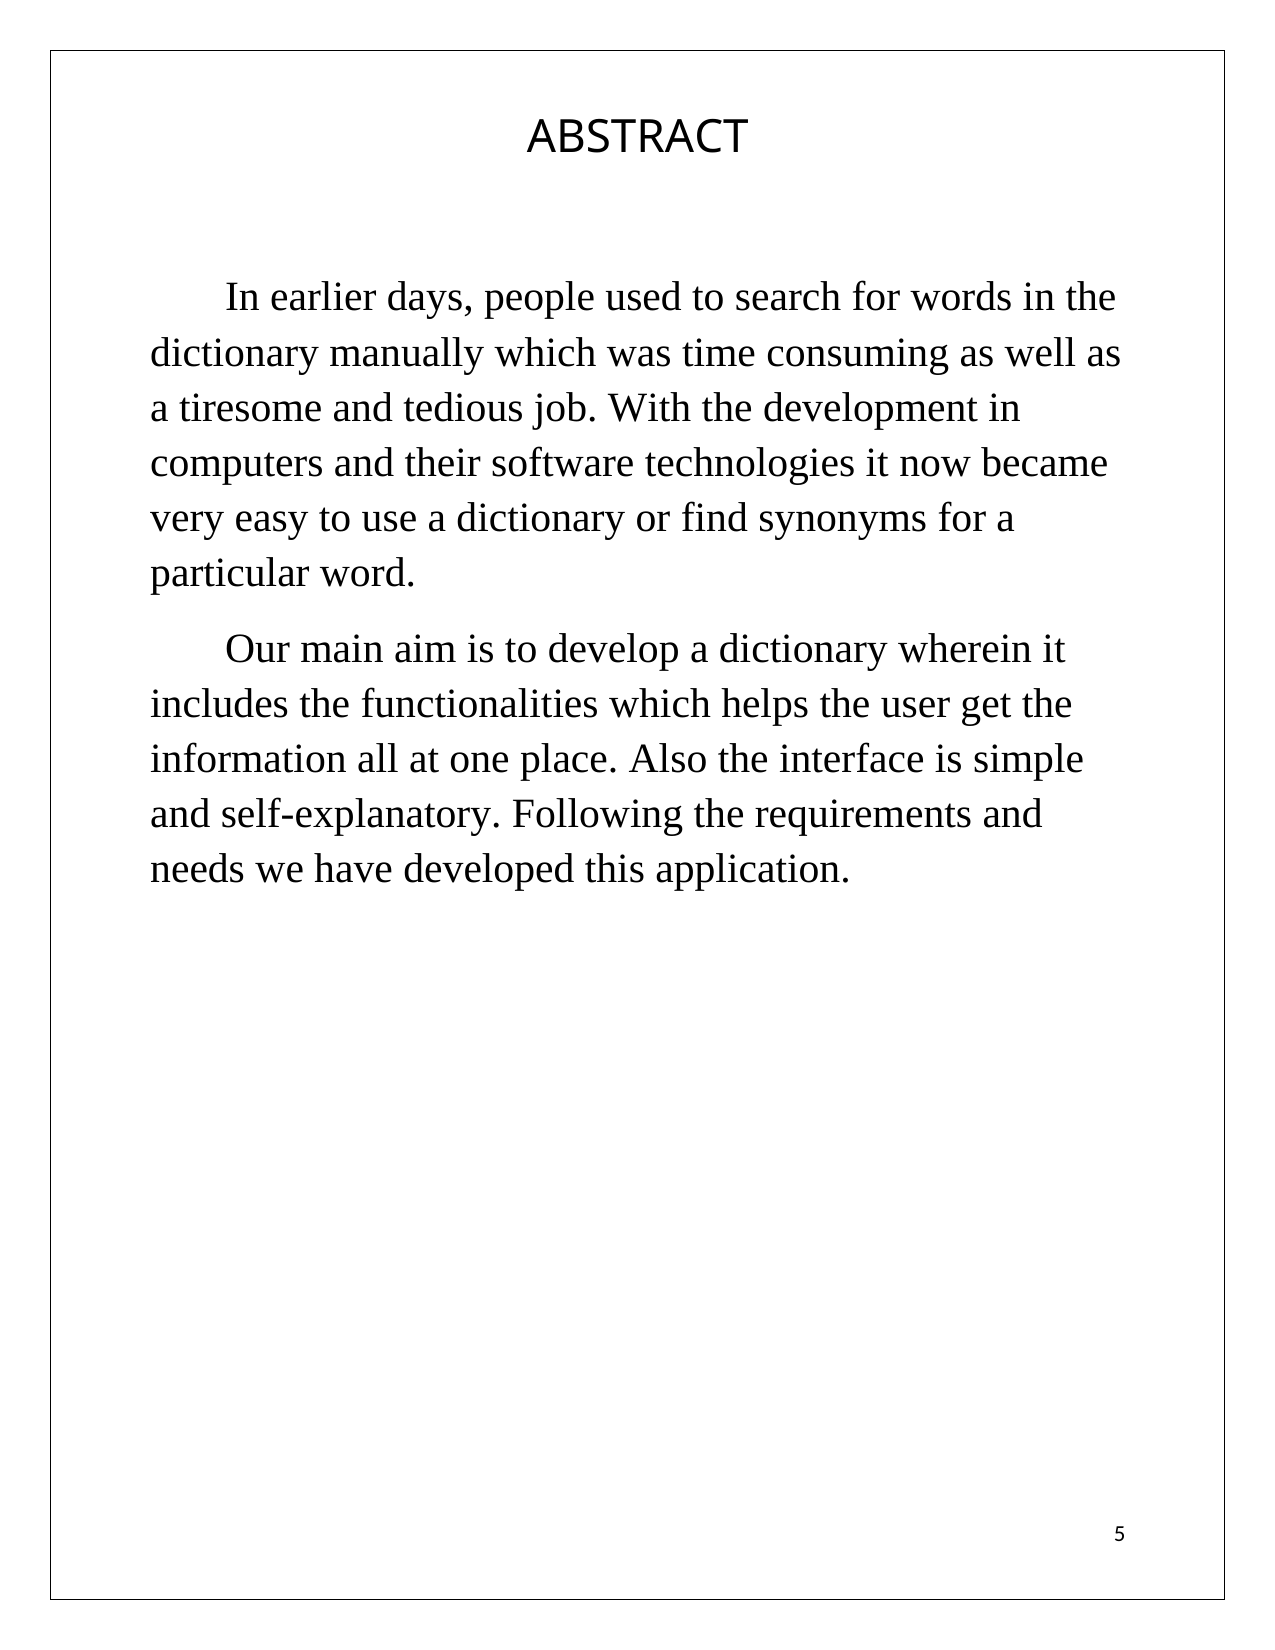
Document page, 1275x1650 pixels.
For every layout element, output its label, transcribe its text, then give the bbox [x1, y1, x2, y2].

text ABSTRACT [150, 103, 1125, 166]
text Our main aim is to develop a dictionary wherein it includes the functionalities which helps the user get the information all at one place. Also the interface is simple and self-explanatory. Following the requirements and needs we have developed this application. [150, 623, 1125, 892]
text In earlier days, people used to search for words in the dictionary manually which was time consuming as well as a tiresome and tedious job. With the development in computers and their software technologies it now became very easy to use a dictionary or find synonyms for a particular word. [150, 272, 1125, 595]
